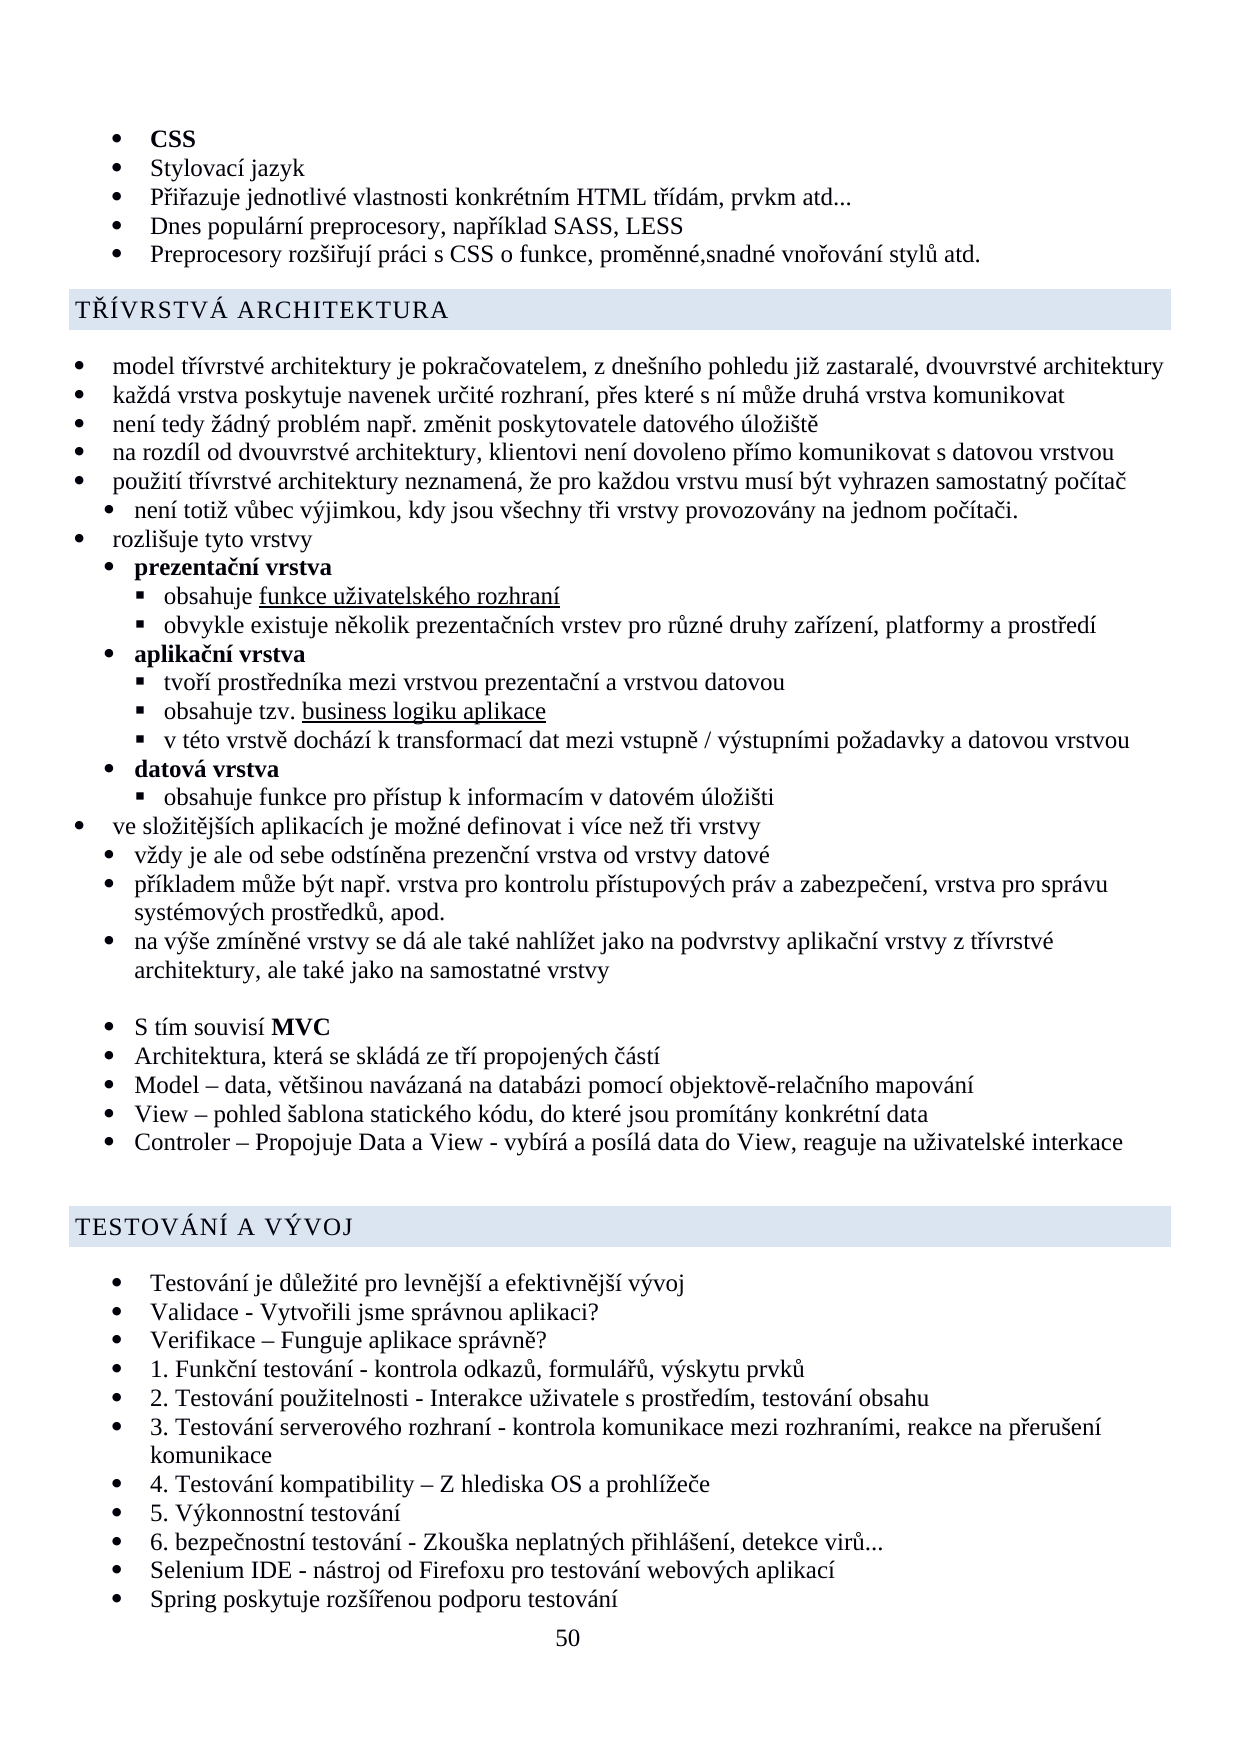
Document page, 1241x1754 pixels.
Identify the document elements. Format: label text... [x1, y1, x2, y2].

list prezentační vrstva [104, 552, 1165, 581]
list obsahuje funkce pro přístup k informacím v datovém úložišti [134, 782, 1165, 811]
list Stylovací jazyk [112, 153, 1165, 182]
list obsahuje tzv. business logiku aplikace [134, 696, 1165, 725]
list Selenium IDE - nástroj od Firefoxu pro testování webových aplikací [112, 1555, 1165, 1584]
list tvoří prostředníka mezi vrstvou prezentační a vrstvou datovou [134, 667, 1165, 696]
list Model – data, většinou navázaná na databázi pomocí objektově-relačního mapování [104, 1070, 1165, 1099]
list obvykle existuje několik prezentačních vrstev pro různé druhy zařízení, platformy a prostředí [134, 610, 1165, 639]
list každá vrstva poskytuje navenek určité rozhraní, přes které s ní může druhá vrstva komunikovat [75, 380, 1165, 409]
list příkladem může být např. vrstva pro kontrolu přístupových práv a zabezpečení, vrstva pro správu systémových prostředků, apod. [104, 869, 1165, 926]
subtitle Testování a vývoj [75, 1212, 1165, 1241]
list rozlišuje tyto vrstvy [75, 524, 1165, 552]
list 3. Testování serverového rozhraní - kontrola komunikace mezi rozhraními, reakce na přerušení komunikace [112, 1412, 1165, 1469]
list obsahuje funkce uživatelského rozhraní [134, 581, 1165, 610]
list S tím souvisí MVC [104, 1012, 1165, 1041]
list Testování je důležité pro levnější a efektivnější vývoj [112, 1268, 1165, 1297]
list Controler – Propojuje Data a View - vybírá a posílá data do View, reaguje na uživatelské interkace [104, 1127, 1165, 1156]
list ve složitějších aplikacích je možné definovat i více než tři vrstvy [75, 811, 1165, 840]
list Validace - Vytvořili jsme správnou aplikaci? [112, 1297, 1165, 1325]
list vždy je ale od sebe odstíněna prezenční vrstva od vrstvy datové [104, 840, 1165, 869]
list model třívrstvé architektury je pokračovatelem, z dnešního pohledu již zastaralé, dvouvrstvé architektury [75, 351, 1165, 380]
list použití třívrstvé architektury neznamená, že pro každou vrstvu musí být vyhrazen samostatný počítač [75, 466, 1165, 495]
list Přiřazuje jednotlivé vlastnosti konkrétním HTML třídám, prvkm atd... [112, 182, 1165, 211]
list na výše zmíněné vrstvy se dá ale také nahlížet jako na podvrstvy aplikační vrstvy z třívrstvé architektury, ale také jako na samostatné vrstvy [104, 926, 1165, 984]
list Verifikace – Funguje aplikace správně? [112, 1325, 1165, 1354]
list Dnes populární preprocesory, například SASS, LESS [112, 211, 1165, 239]
list v této vrstvě dochází k transformací dat mezi vstupně / výstupními požadavky a datovou vrstvou [134, 725, 1165, 754]
list Preprocesory rozšiřují práci s CSS o funkce, proměnné,snadné vnořování stylů atd. [112, 239, 1165, 268]
list View – pohled šablona statického kódu, do které jsou promítány konkrétní data [104, 1099, 1165, 1127]
list 5. Výkonnostní testování [112, 1498, 1165, 1527]
list není tedy žádný problém např. změnit poskytovatele datového úložiště [75, 409, 1165, 437]
list 2. Testování použitelnosti - Interakce uživatele s prostředím, testování obsahu [112, 1383, 1165, 1412]
list na rozdíl od dvouvrstvé architektury, klientovi není dovoleno přímo komunikovat s datovou vrstvou [75, 437, 1165, 466]
list aplikační vrstva [104, 639, 1165, 667]
subtitle třívrstvá architektura [75, 295, 1165, 324]
list Spring poskytuje rozšířenou podporu testování [112, 1584, 1165, 1613]
list Architektura, která se skládá ze tří propojených částí [104, 1041, 1165, 1070]
list datová vrstva [104, 754, 1165, 782]
list 1. Funkční testování - kontrola odkazů, formulářů, výskytu prvků [112, 1354, 1165, 1383]
list CSS [112, 124, 1165, 153]
list 6. bezpečnostní testování - Zkouška neplatných přihlášení, detekce virů... [112, 1527, 1165, 1555]
list není totiž vůbec výjimkou, kdy jsou všechny tři vrstvy provozovány na jednom počítači. [104, 495, 1165, 524]
list 4. Testování kompatibility – Z hlediska OS a prohlížeče [112, 1469, 1165, 1498]
